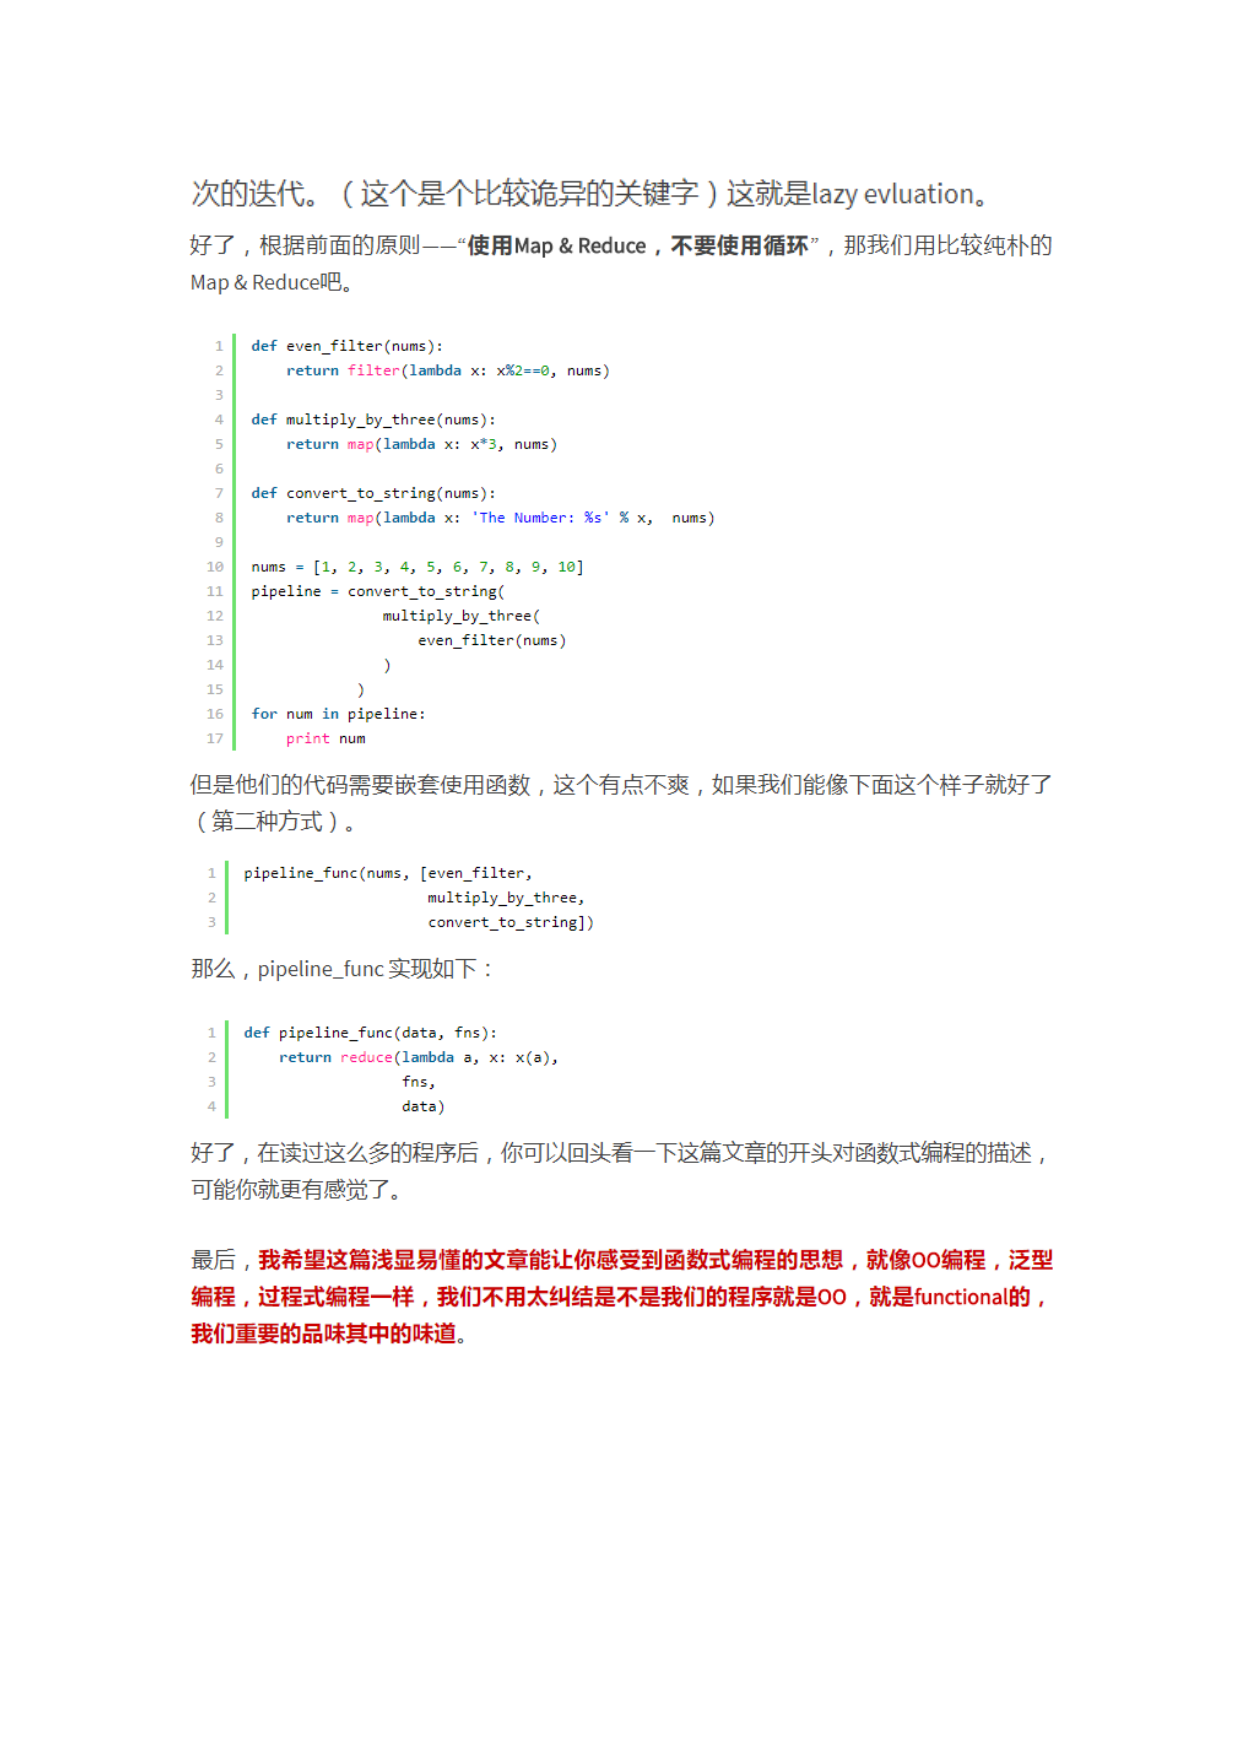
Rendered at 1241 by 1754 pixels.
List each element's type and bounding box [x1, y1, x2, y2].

picture [187, 852, 1053, 1357]
picture [187, 232, 1053, 839]
picture [187, 167, 1033, 221]
